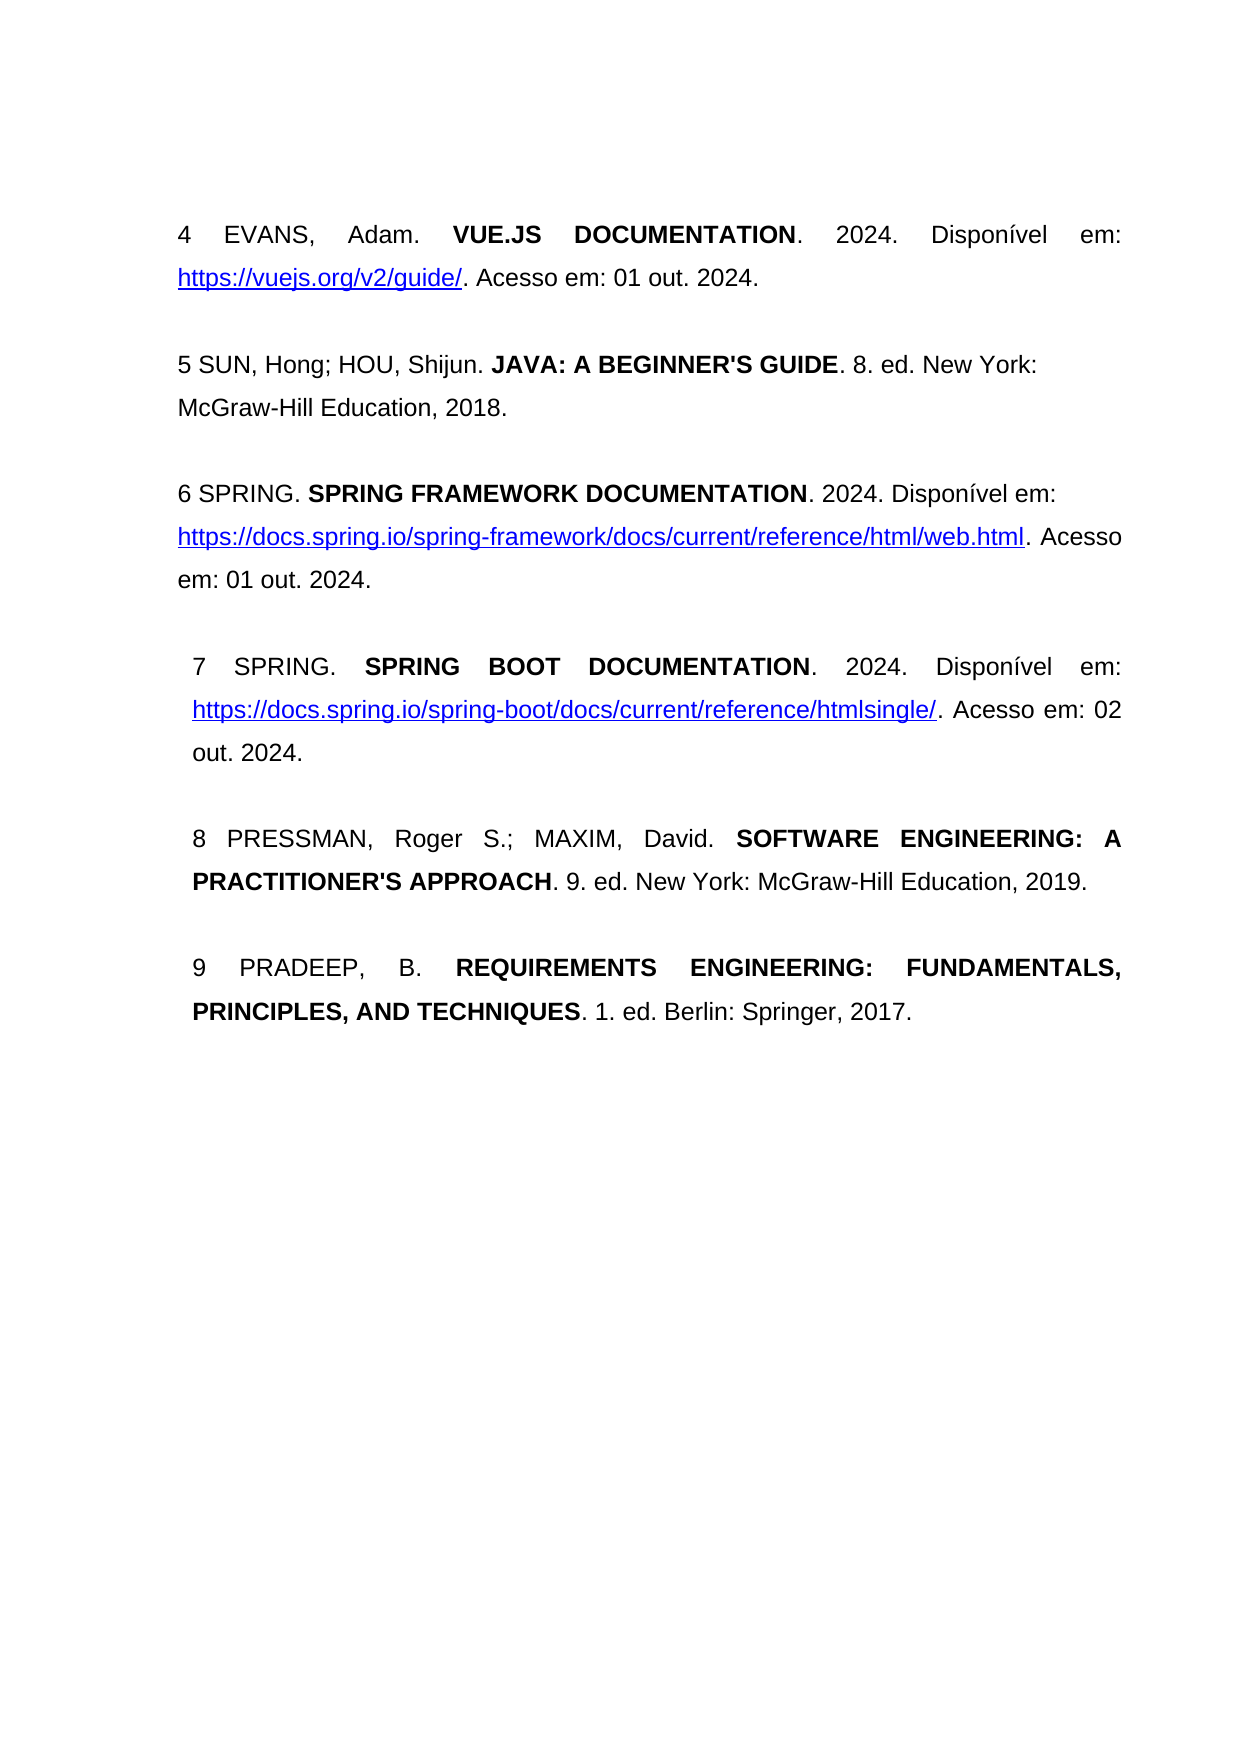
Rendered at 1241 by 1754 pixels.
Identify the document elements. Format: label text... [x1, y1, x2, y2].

text 8 PRESSMAN, Roger S.; MAXIM, David. SOFTWARE ENGINEERING: A PRACTITIONER'S APPROACH. 9. ed. New York: McGraw-Hill Education, 2019. [192, 824, 1122, 896]
text 4 EVANS, Adam. VUE.JS DOCUMENTATION. 2024. Disponível em: https://vuejs.org/v2/guide/. Acesso em: 01 out. 2024. [177, 220, 1122, 292]
text McGraw-Hill Education, 2018. [177, 393, 1122, 422]
text 7 SPRING. SPRING BOOT DOCUMENTATION. 2024. Disponível em: https://docs.spring.io/spring-boot/docs/current/reference/htmlsingle/. Acesso em: 02 out. 2024. [192, 652, 1122, 767]
text https://docs.spring.io/spring-framework/docs/current/reference/html/web.html. Acesso em: 01 out. 2024. [177, 522, 1122, 594]
text 6 SPRING. SPRING FRAMEWORK DOCUMENTATION. 2024. Disponível em: [177, 479, 1122, 508]
text 9 PRADEEP, B. REQUIREMENTS ENGINEERING: FUNDAMENTALS, PRINCIPLES, AND TECHNIQUES. 1. ed. Berlin: Springer, 2017. [192, 953, 1122, 1025]
text 5 SUN, Hong; HOU, Shijun. JAVA: A BEGINNER'S GUIDE. 8. ed. New York: [177, 350, 1122, 378]
